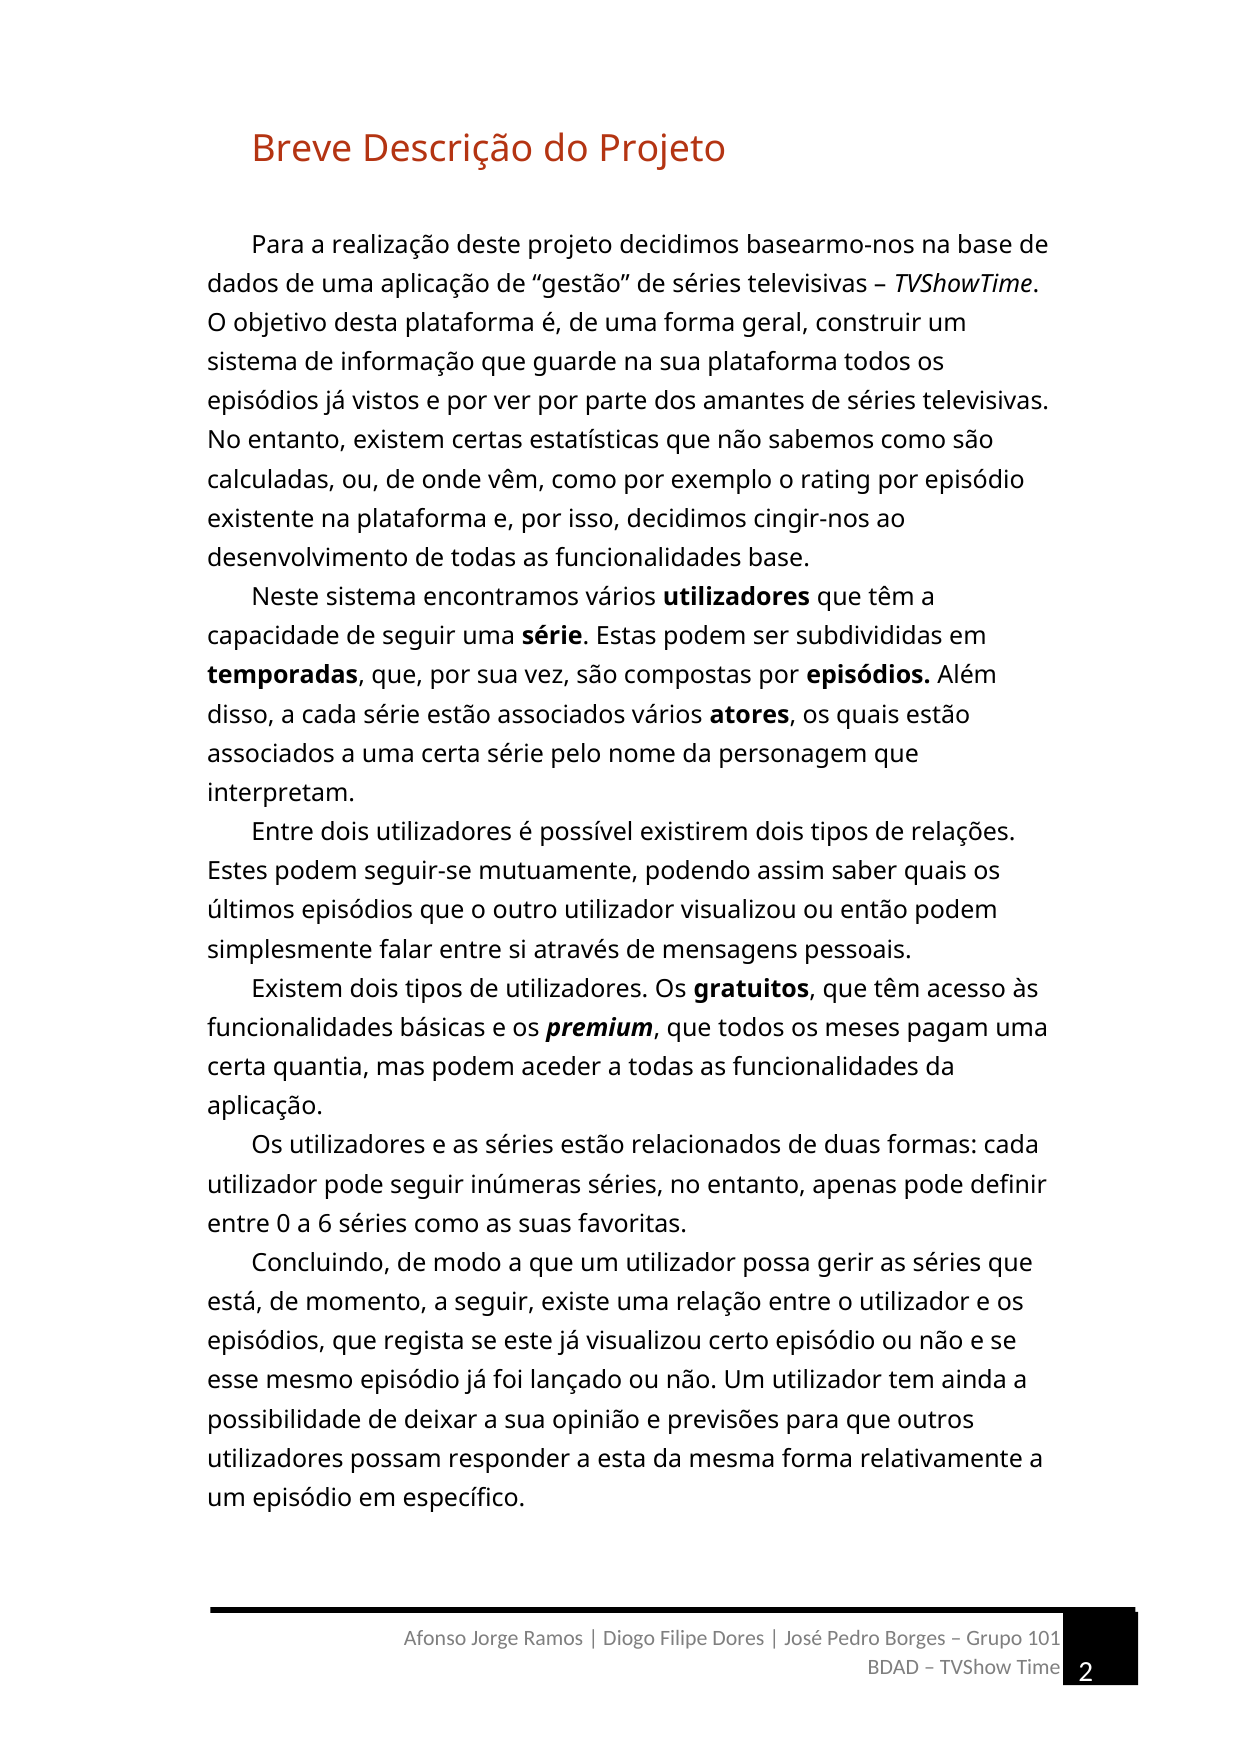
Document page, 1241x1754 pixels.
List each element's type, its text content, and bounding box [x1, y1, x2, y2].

subtitle Breve Descrição do Projeto [207, 128, 1063, 170]
text Existem dois tipos de utilizadores. Os gratuitos, que têm acesso às funcionalidades básicas e os premium, que todos os meses pagam uma certa quantia, mas podem aceder a todas as funcionalidades da aplicação. [207, 971, 1063, 1122]
text Neste sistema encontramos vários utilizadores que têm a capacidade de seguir uma série. Estas podem ser subdivididas em temporadas, que, por sua vez, são compostas por episódios. Além disso, a cada série estão associados vários atores, os quais estão associados a uma certa série pelo nome da personagem que interpretam. [207, 579, 1063, 809]
text Entre dois utilizadores é possível existirem dois tipos de relações. Estes podem seguir-se mutuamente, podendo assim saber quais os últimos episódios que o outro utilizador visualizou ou então podem simplesmente falar entre si através de mensagens pessoais. [207, 814, 1063, 965]
text Os utilizadores e as séries estão relacionados de duas formas: cada utilizador pode seguir inúmeras séries, no entanto, apenas pode definir entre 0 a 6 séries como as suas favoritas. [207, 1127, 1063, 1239]
text Concluindo, de modo a que um utilizador possa gerir as séries que está, de momento, a seguir, existe uma relação entre o utilizador e os episódios, que regista se este já visualizou certo episódio ou não e se esse mesmo episódio já foi lançado ou não. Um utilizador tem ainda a possibilidade de deixar a sua opinião e previsões para que outros utilizadores possam responder a esta da mesma forma relativamente a um episódio em específico. [207, 1245, 1063, 1514]
text Para a realização deste projeto decidimos basearmo-nos na base de dados de uma aplicação de “gestão” de séries televisivas – TVShowTime. O objetivo desta plataforma é, de uma forma geral, construir um sistema de informação que guarde na sua plataforma todos os episódios já vistos e por ver por parte dos amantes de séries televisivas. No entanto, existem certas estatísticas que não sabemos como são calculadas, ou, de onde vêm, como por exemplo o rating por episódio existente na plataforma e, por isso, decidimos cingir-nos ao desenvolvimento de todas as funcionalidades base. [207, 226, 1063, 574]
